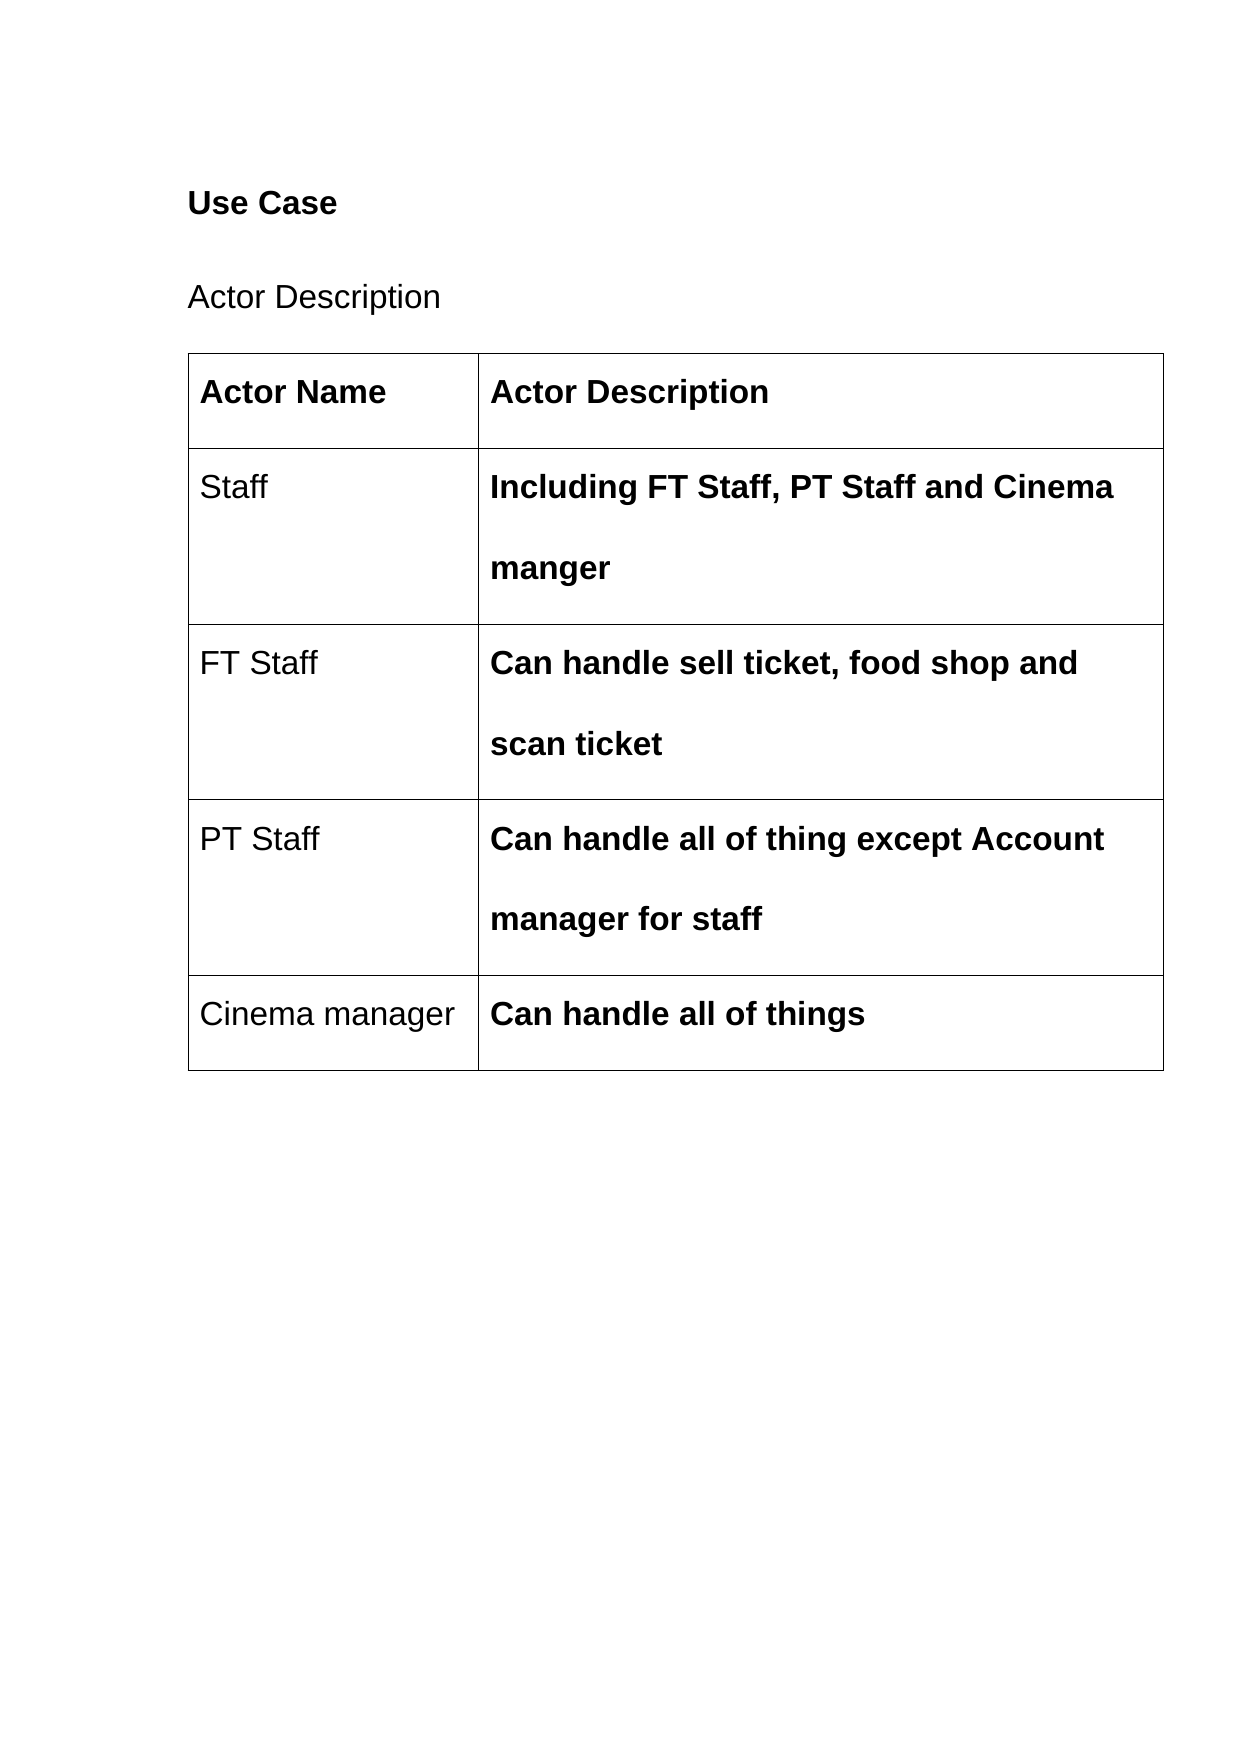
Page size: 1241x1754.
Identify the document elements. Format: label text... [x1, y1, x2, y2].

table_cell Can handle all of thing except Account manager for staff [479, 800, 1163, 975]
table_header Actor Name [189, 354, 478, 448]
table_cell PT Staff [189, 800, 478, 975]
table_cell Cinema manager [189, 976, 478, 1070]
table_header Actor Description [479, 354, 1163, 448]
table_cell Can handle all of things [479, 976, 1163, 1070]
table_cell Can handle sell ticket, food shop and scan ticket [479, 625, 1163, 799]
table_cell Staff [189, 449, 478, 623]
text Actor Description [187, 259, 1053, 334]
text Use Case [187, 164, 1053, 239]
table_cell FT Staff [189, 625, 478, 799]
table_cell Including FT Staff, PT Staff and Cinema manger [479, 449, 1163, 623]
